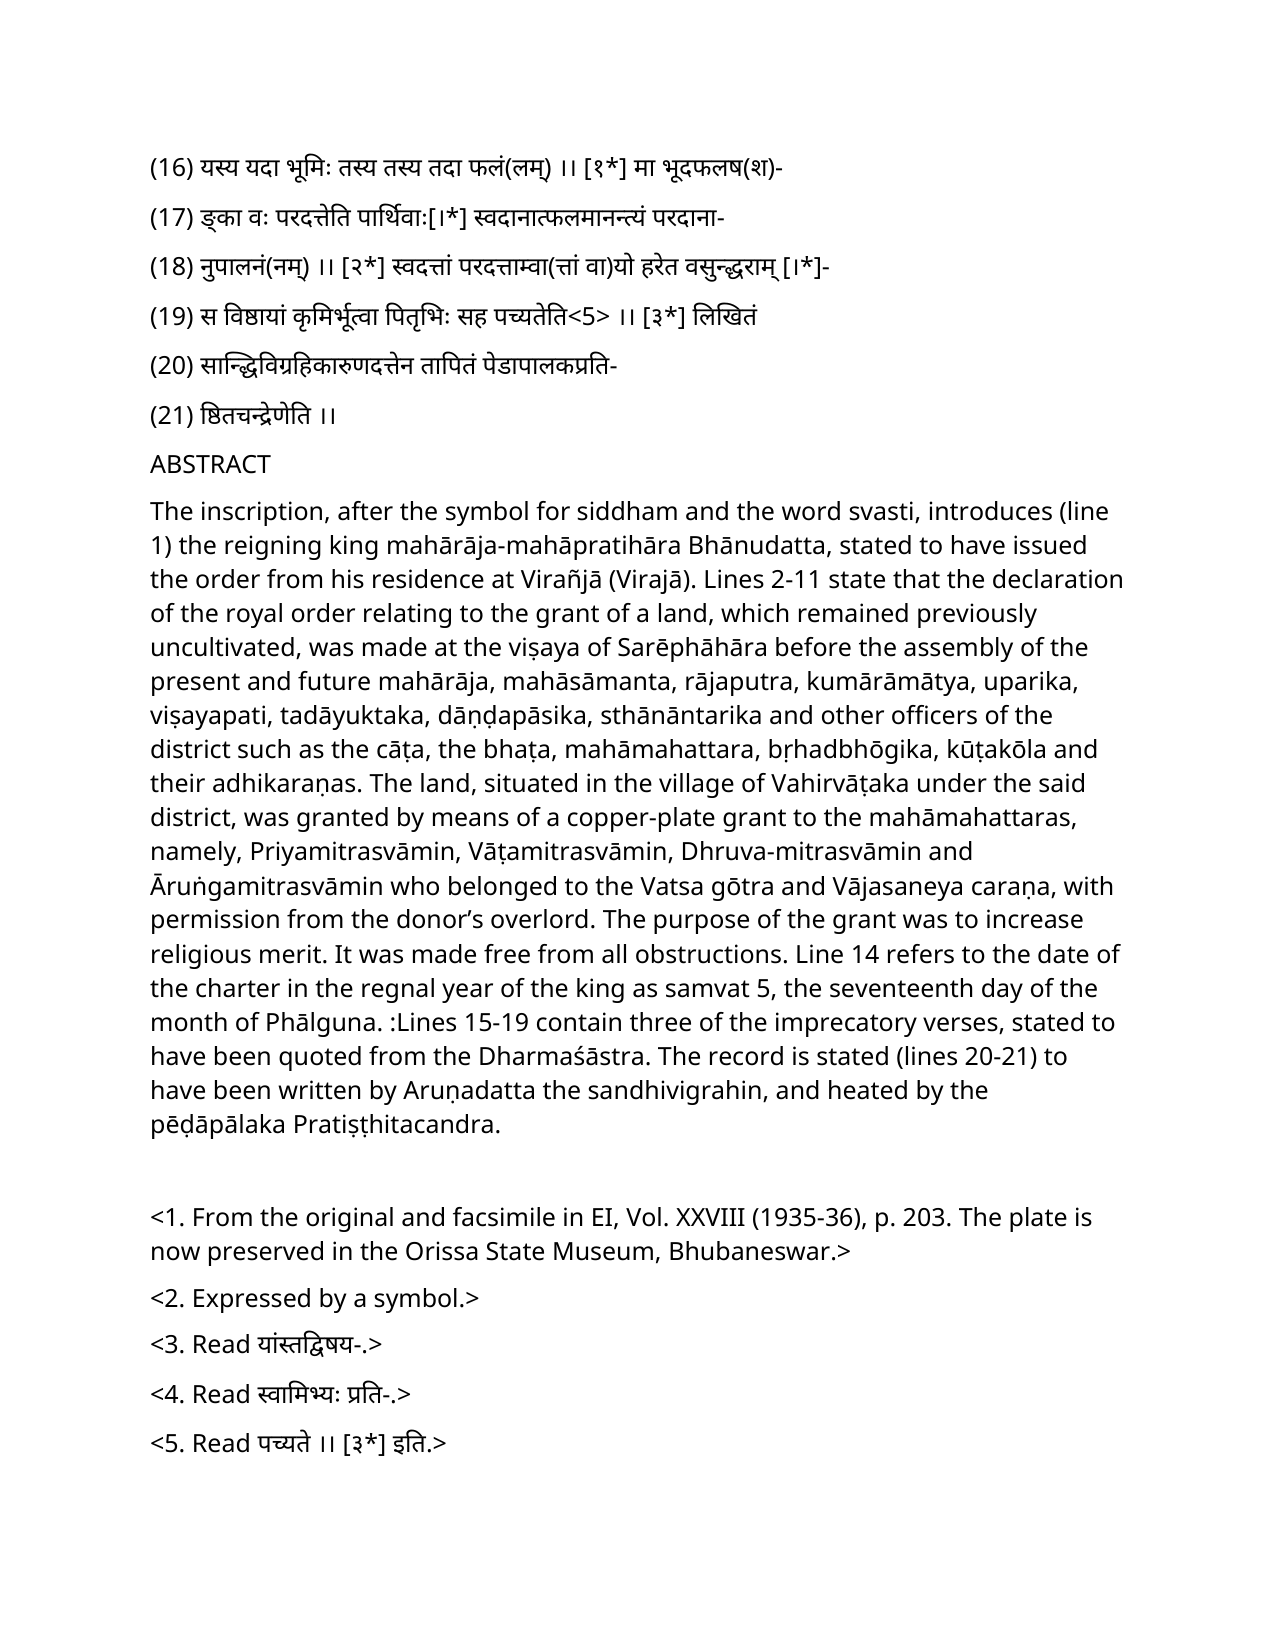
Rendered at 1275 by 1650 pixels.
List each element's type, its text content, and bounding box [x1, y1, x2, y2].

text <2. Expressed by a symbol.> [150, 1280, 1125, 1314]
text <1. From the original and facsimile in EI, Vol. XXVIII (1935-36), p. 203. The plate is now preserved in the Orissa State Museum, Bhubaneswar.> [150, 1200, 1125, 1268]
text (17) ङ्का वः परदत्तेति पार्थिवाः[।*] स्वदानात्फलमानन्त्यं परदाना- [150, 199, 1125, 236]
text (20) सान्द्धिविग्रहिकारुणदत्तेन तापितं पेडापालकप्रति- [150, 348, 1125, 385]
text (19) स विष्ठायां कृमिर्भूत्वा पितृभिः सह पच्यतेति<5> ।। [३*] लिखितं [150, 298, 1125, 335]
text (18) नुपालनं(नम्) ।। [२*] स्वदत्तां परदत्ताम्वा(त्तां वा)यो हरेत वसुन्द्धराम् [।*]- [150, 249, 1125, 286]
text (21) ष्ठितचन्द्रेणेति ।। [150, 397, 1125, 434]
text The inscription, after the symbol for siddham and the word svasti, introduces (line 1) the reigning king mahārāja-mahāpratihāra Bhānudatta, stated to have issued the order from his residence at Virañjā (Virajā). Lines 2-11 state that the declaration of the royal order relating to the grant of a land, which remained previously uncultivated, was made at the viṣaya of Sarēphāhāra before the assembly of the present and future mahārāja, mahāsāmanta, rājaputra, kumārāmātya, uparika, viṣayapati, tadāyuktaka, dāṇḍapāsika, sthānāntarika and other officers of the district such as the cāṭa, the bhaṭa, mahāmahattara, bṛhadbhōgika, kūṭakōla and their adhikaraṇas. The land, situated in the village of Vahirvāṭaka under the said district, was granted by means of a copper-plate grant to the mahāmahattaras, namely, Priyamitrasvāmin, Vāṭamitrasvāmin, Dhruva-mitrasvāmin and Āruṅgamitrasvāmin who belonged to the Vatsa gōtra and Vājasaneya caraṇa, with permission from the donor’s overlord. The purpose of the grant was to increase religious merit. It was made free from all obstructions. Line 14 refers to the date of the charter in the regnal year of the king as samvat 5, the seventeenth day of the month of Phālguna. :Lines 15-19 contain three of the imprecatory verses, stated to have been quoted from the Dharmaśāstra. The record is stated (lines 20-21) to have been written by Aruṇadatta the sandhivigrahin, and heated by the pēḍāpālaka Pratiṣṭhitacandra. [150, 493, 1125, 1141]
text <4. Read स्वामिभ्यः प्रति-.> [150, 1376, 1125, 1413]
text ABSTRACT [150, 447, 1125, 481]
text <3. Read यांस्तद्विषय-.> [150, 1327, 1125, 1364]
text <5. Read पच्यते ।। [३*] इति.> [150, 1426, 1125, 1463]
text (16) यस्य यदा भूमिः तस्य तस्य तदा फलं(लम्) ।। [१*] मा भूदफलष(श)- [150, 150, 1125, 187]
